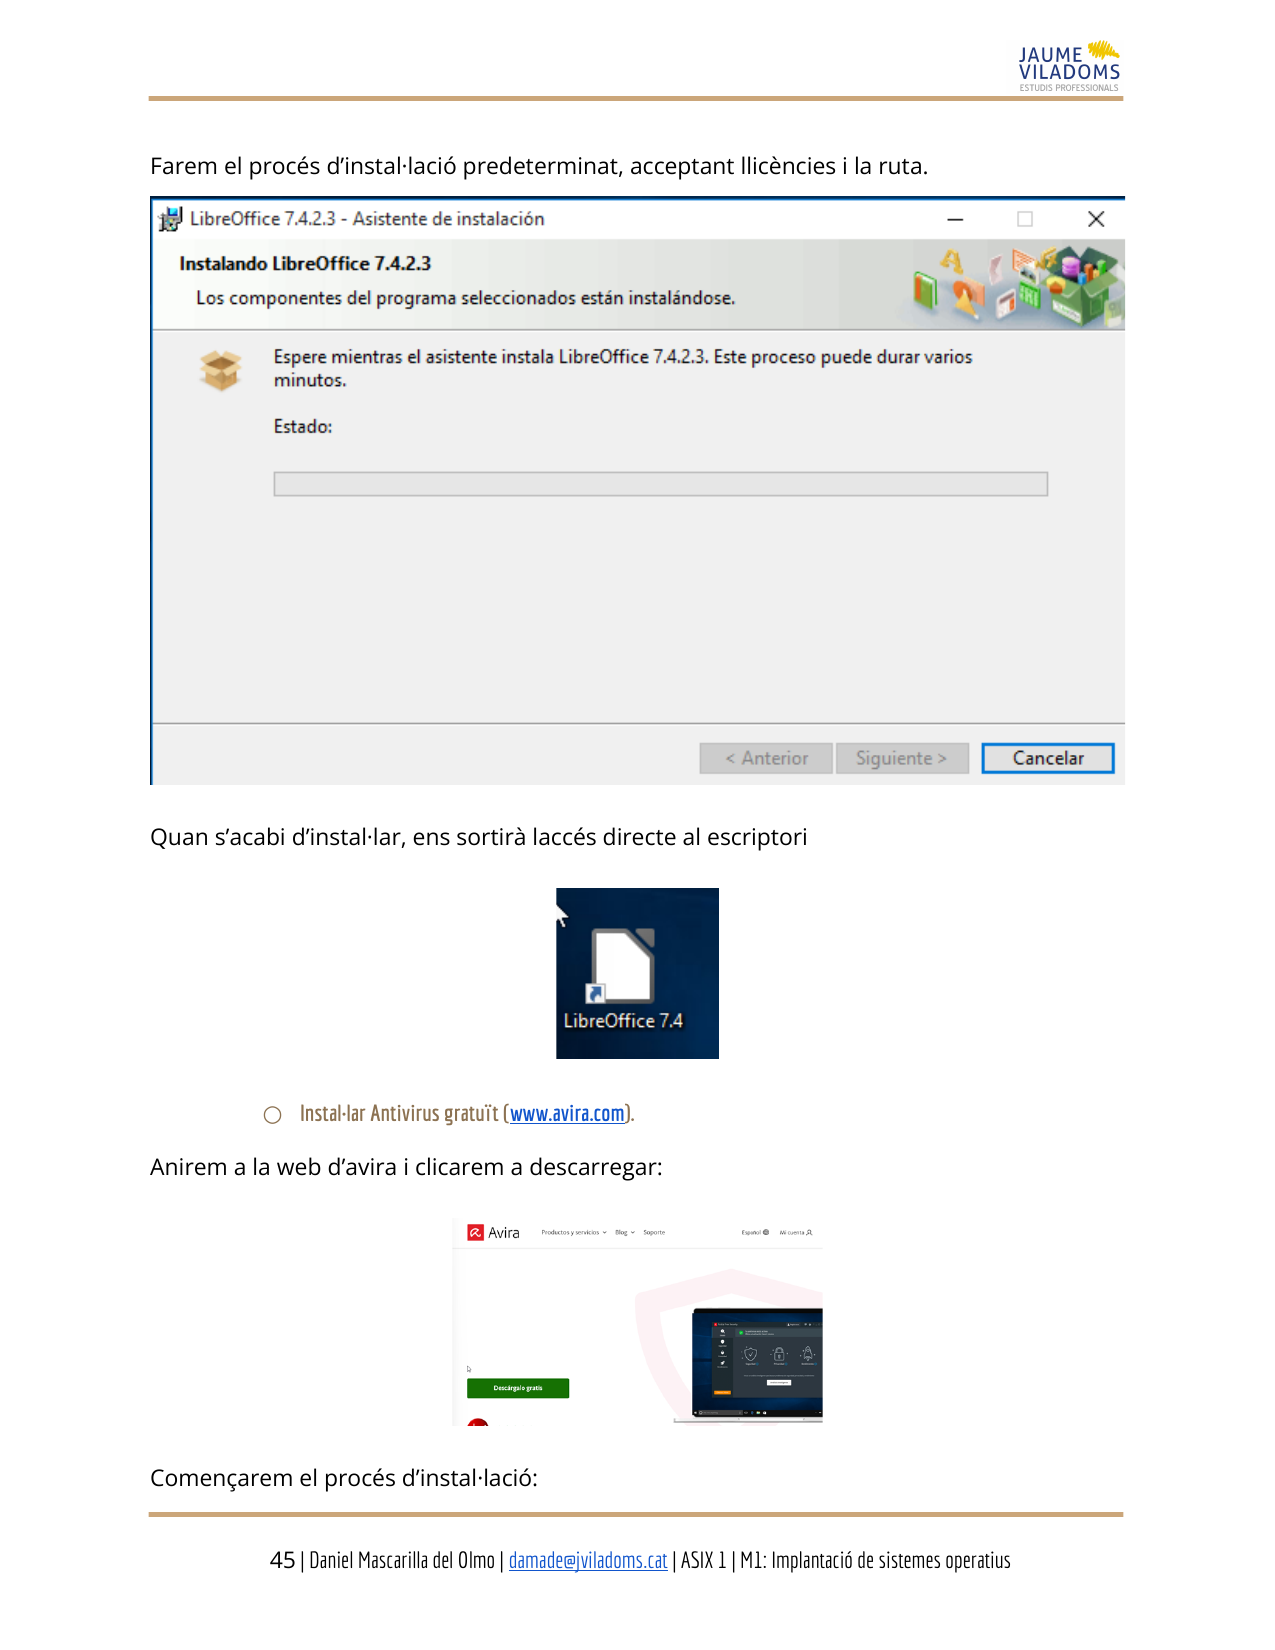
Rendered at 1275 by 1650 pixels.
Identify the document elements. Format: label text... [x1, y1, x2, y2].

picture [148, 1512, 1124, 1517]
text Començarem el procés d’instal·lació: [150, 1462, 1125, 1493]
text Anirem a la web d’avira i clicarem a descarregar: [150, 1151, 1125, 1182]
picture [148, 96, 1124, 101]
picture [556, 888, 719, 1059]
subtitle Instal·lar Antivirus gratuït (www.avira.com). [262, 1099, 1125, 1126]
picture [150, 196, 1125, 785]
text Farem el procés d’instal·lació predeterminat, acceptant llicències i la ruta. [150, 150, 1125, 196]
text Quan s’acabi d’instal·lar, ens sortirà laccés directe al escriptori [150, 821, 1125, 852]
picture [452, 1218, 823, 1426]
picture [1006, 40, 1125, 94]
